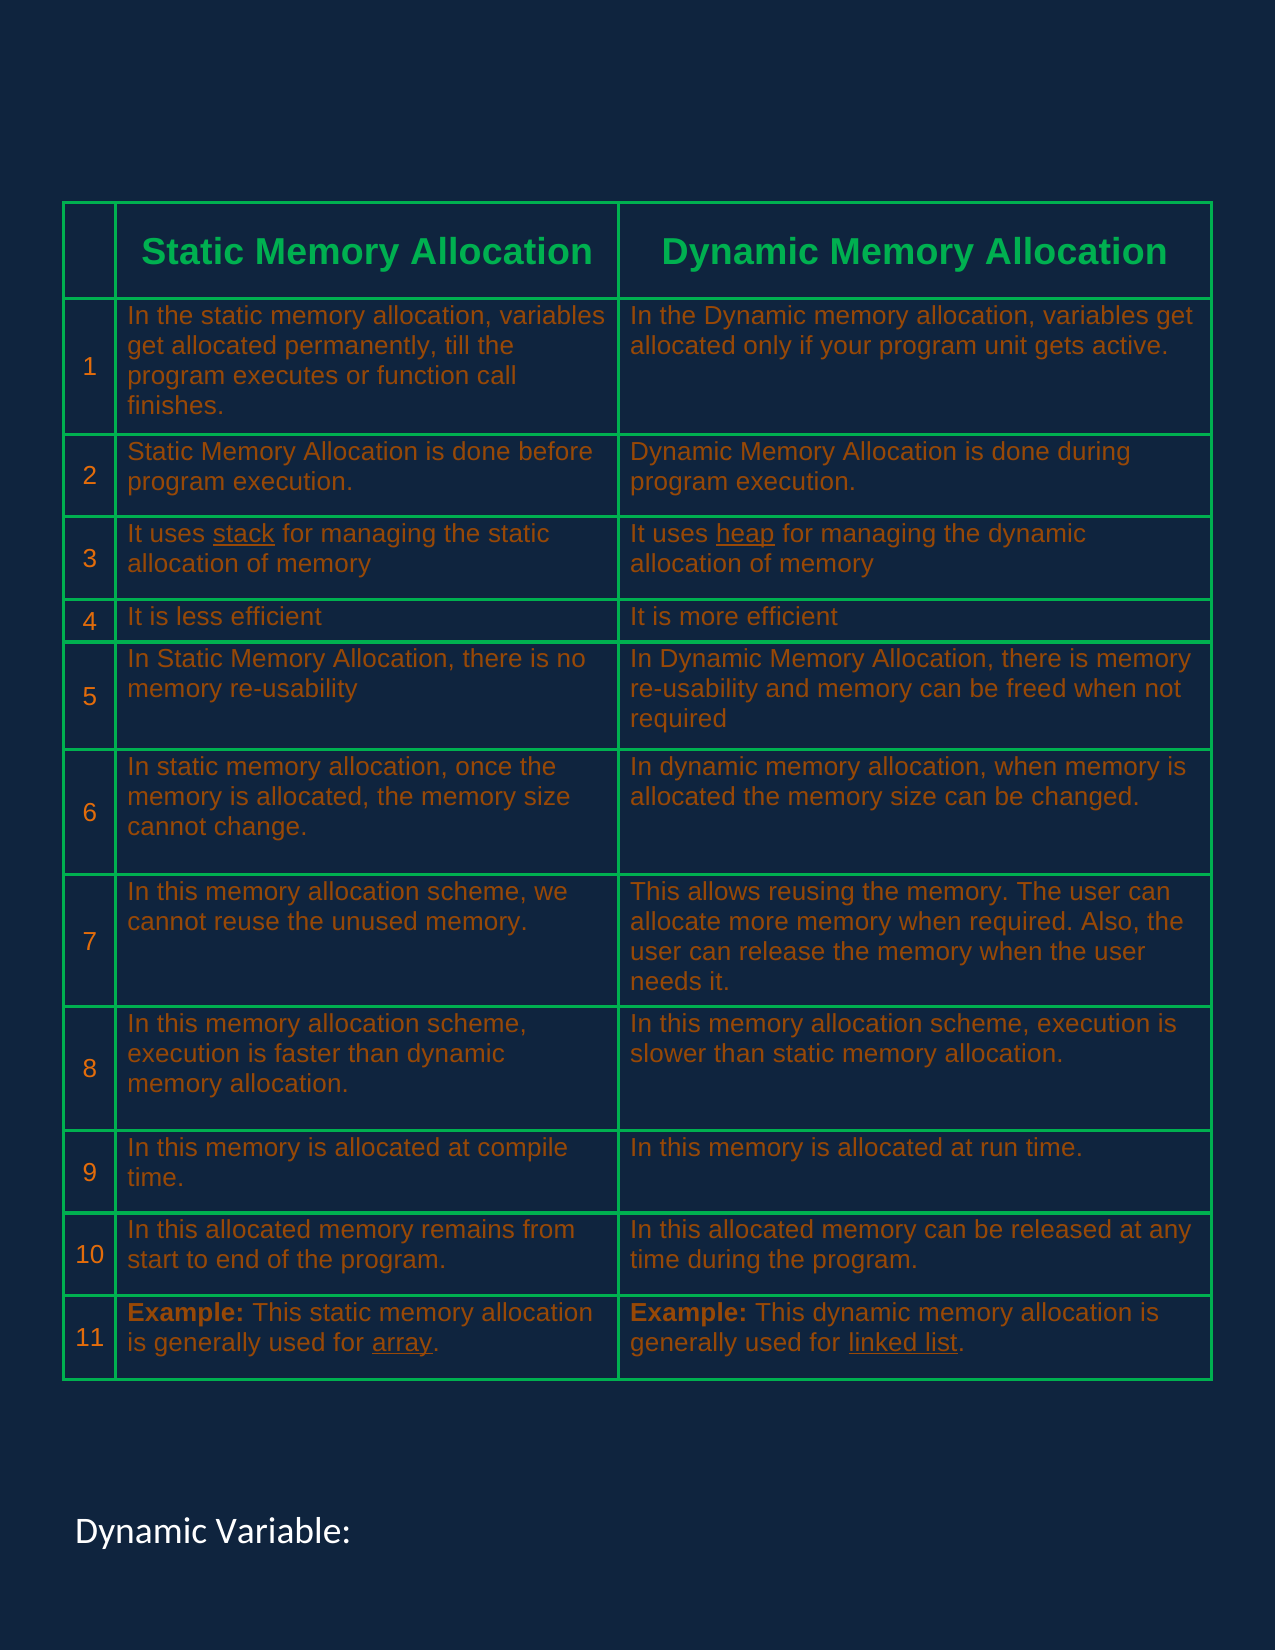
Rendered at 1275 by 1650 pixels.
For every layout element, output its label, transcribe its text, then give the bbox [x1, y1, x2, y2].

table_cell Dynamic Memory Allocation is done during program execution. [620, 436, 1210, 515]
table_cell This allows reusing the memory. The user can allocate more memory when required. Also, the user can release the memory when the user needs it. [620, 876, 1210, 1005]
table_cell It uses stack for managing the static allocation of memory [117, 518, 617, 597]
table_cell 10 [65, 1215, 114, 1294]
table_cell 7 [65, 876, 114, 1005]
table_cell 5 [65, 644, 114, 748]
text Dynamic Variable: [75, 1507, 1200, 1553]
table_cell In Dynamic Memory Allocation, there is memory re-usability and memory can be freed when not required [620, 644, 1210, 748]
table_cell In this memory is allocated at run time. [620, 1132, 1210, 1211]
table_cell In the static memory allocation, variables get allocated permanently, till the program executes or function call finishes. [117, 300, 617, 432]
table_cell In this memory allocation scheme, we cannot reuse the unused memory. [117, 876, 617, 1005]
table_cell Static Memory Allocation is done before program execution. [117, 436, 617, 515]
table_cell 2 [65, 436, 114, 515]
table_cell In the Dynamic memory allocation, variables get allocated only if your program unit gets active. [620, 300, 1210, 432]
table_cell 4 [65, 601, 114, 640]
table_cell In Static Memory Allocation, there is no memory re-usability [117, 644, 617, 748]
table_cell 6 [65, 751, 114, 873]
table_header [65, 204, 114, 297]
table_cell In this memory is allocated at compile time. [117, 1132, 617, 1211]
table_cell 8 [65, 1008, 114, 1129]
table_cell In static memory allocation, once the memory is allocated, the memory size cannot change. [117, 751, 617, 873]
table_cell Example: This dynamic memory allocation is generally used for linked list. [620, 1297, 1210, 1378]
table_cell In this allocated memory remains from start to end of the program. [117, 1215, 617, 1294]
table_cell It is more efficient [620, 601, 1210, 640]
table_cell In this memory allocation scheme, execution is faster than dynamic memory allocation. [117, 1008, 617, 1129]
table_cell 11 [65, 1297, 114, 1378]
table_cell In this allocated memory can be released at any time during the program. [620, 1215, 1210, 1294]
table_cell 9 [65, 1132, 114, 1211]
table_cell 1 [65, 300, 114, 432]
table_cell It is less efficient [117, 601, 617, 640]
table_header Static Memory Allocation [117, 204, 617, 297]
table_cell Example: This static memory allocation is generally used for array. [117, 1297, 617, 1378]
table_cell In dynamic memory allocation, when memory is allocated the memory size can be changed. [620, 751, 1210, 873]
table_header Dynamic Memory Allocation [620, 204, 1210, 297]
table_cell It uses heap for managing the dynamic allocation of memory [620, 518, 1210, 597]
table_cell In this memory allocation scheme, execution is slower than static memory allocation. [620, 1008, 1210, 1129]
table_cell 3 [65, 518, 114, 597]
